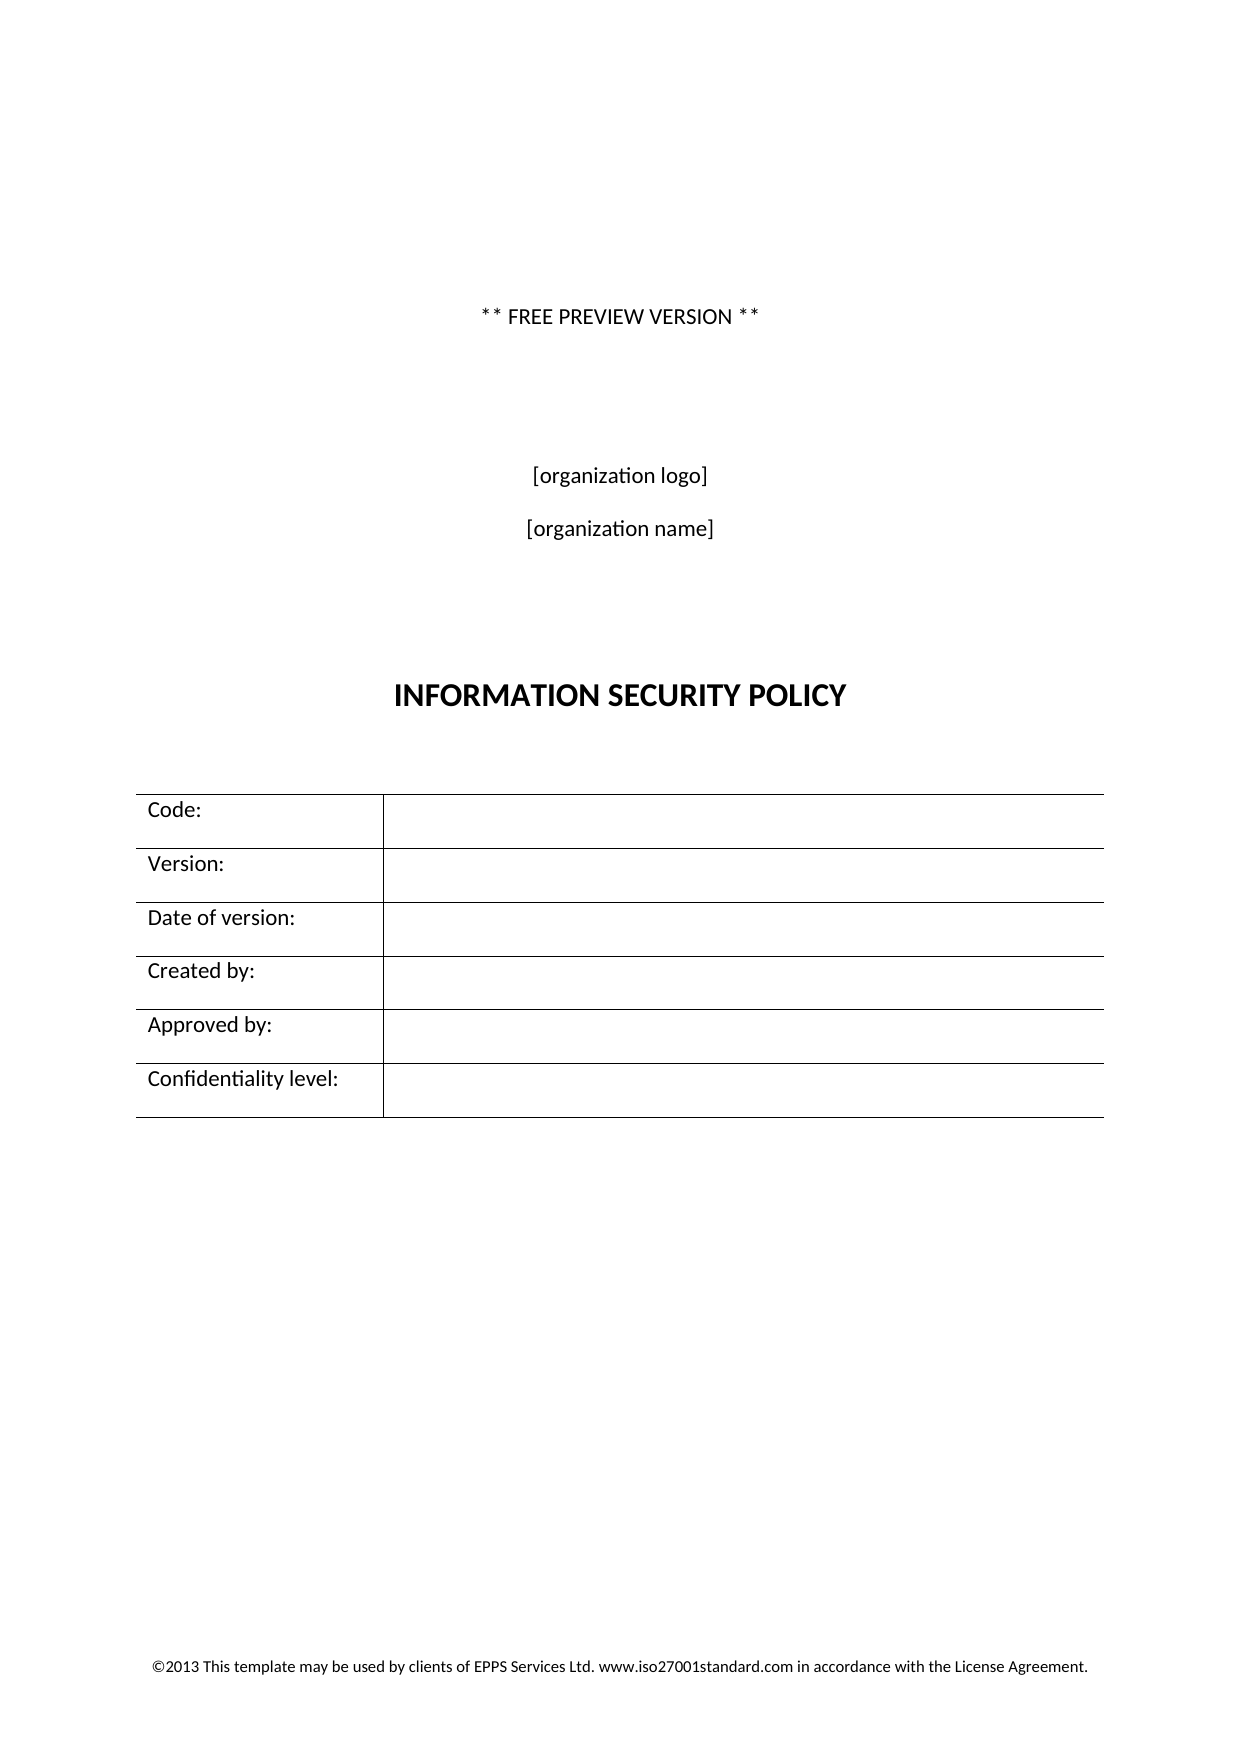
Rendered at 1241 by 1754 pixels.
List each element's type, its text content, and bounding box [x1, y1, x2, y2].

table_header Code: [136, 795, 383, 848]
table_cell [384, 1064, 1104, 1117]
text [organization logo] [148, 462, 1093, 489]
table_cell [384, 849, 1104, 902]
table_cell Date of version: [136, 903, 383, 956]
table_cell [384, 903, 1104, 956]
table_cell Confidentiality level: [136, 1064, 383, 1117]
table_cell Approved by: [136, 1010, 383, 1063]
table_cell Version: [136, 849, 383, 902]
text ** FREE PREVIEW VERSION ** [148, 302, 1093, 331]
table_cell [384, 1010, 1104, 1063]
table_cell [384, 957, 1104, 1009]
table_header [384, 795, 1104, 848]
table_cell Created by: [136, 957, 383, 1009]
text INFORMATION SECURITY POLICY [148, 674, 1093, 714]
text [organization name] [148, 514, 1093, 543]
